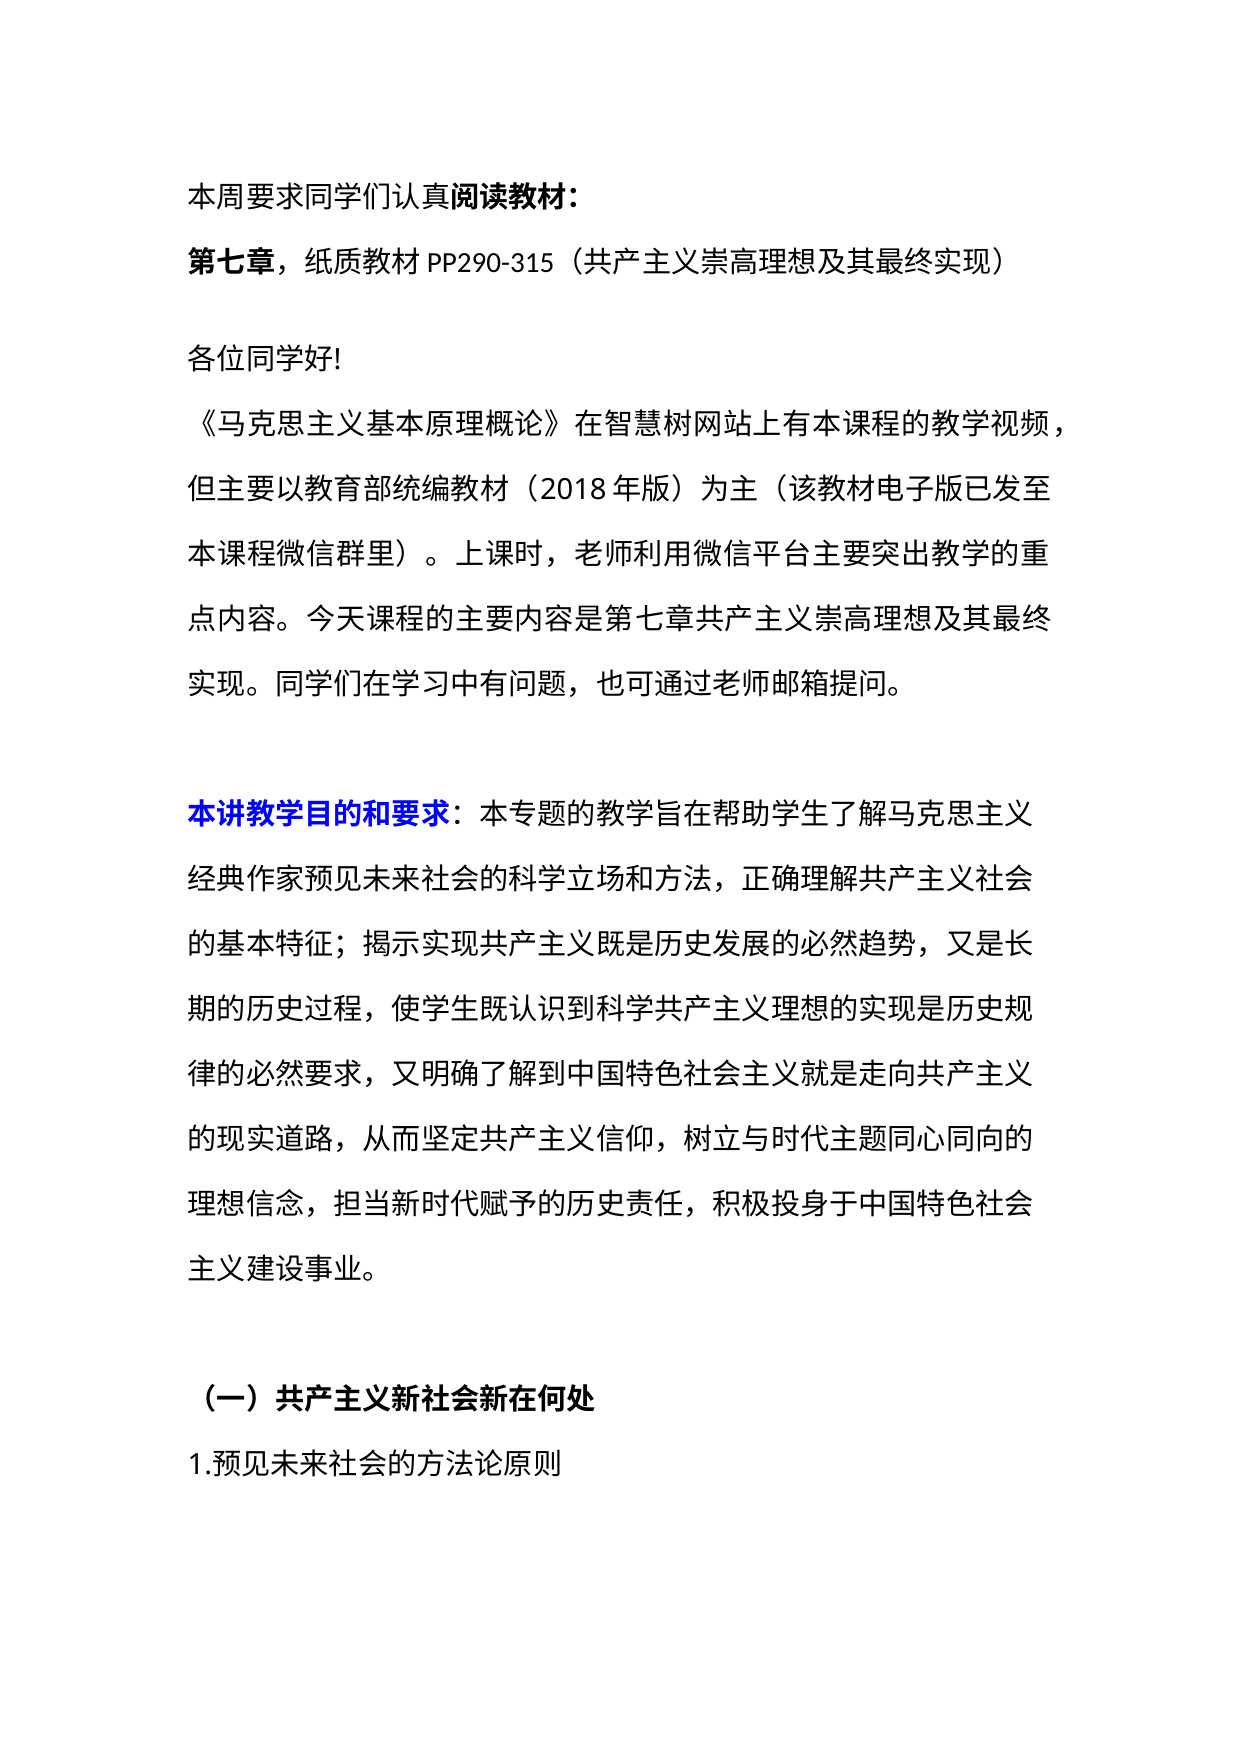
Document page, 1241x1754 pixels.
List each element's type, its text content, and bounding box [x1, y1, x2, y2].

text 本讲教学目的和要求：本专题的教学旨在帮助学生了解马克思主义经典作家预见未来社会的科学立场和方法，正确理解共产主义社会的基本特征；揭示实现共产主义既是历史发展的必然趋势，又是长期的历史过程，使学生既认识到科学共产主义理想的实现是历史规律的必然要求，又明确了解到中国特色社会主义就是走向共产主义的现实道路，从而坚定共产主义信仰，树立与时代主题同心同向的理想信念，担当新时代赋予的历史责任，积极投身于中国特色社会主义建设事业。 [187, 779, 1053, 1299]
text 1.预见未来社会的方法论原则 [187, 1429, 1053, 1494]
text 各位同学好! [187, 324, 1053, 389]
text 第七章，纸质教材PP290-315（共产主义崇高理想及其最终实现） [187, 227, 1053, 292]
text 《马克思主义基本原理概论》在智慧树网站上有本课程的教学视频，但主要以教育部统编教材（2018年版）为主（该教材电子版已发至本课程微信群里）。上课时，老师利用微信平台主要突出教学的重点内容。今天课程的主要内容是第七章共产主义崇高理想及其最终实现。同学们在学习中有问题，也可通过老师邮箱提问。 [187, 389, 1053, 714]
text 本周要求同学们认真阅读教材： [187, 162, 1053, 227]
text （一）共产主义新社会新在何处 [187, 1364, 1053, 1429]
